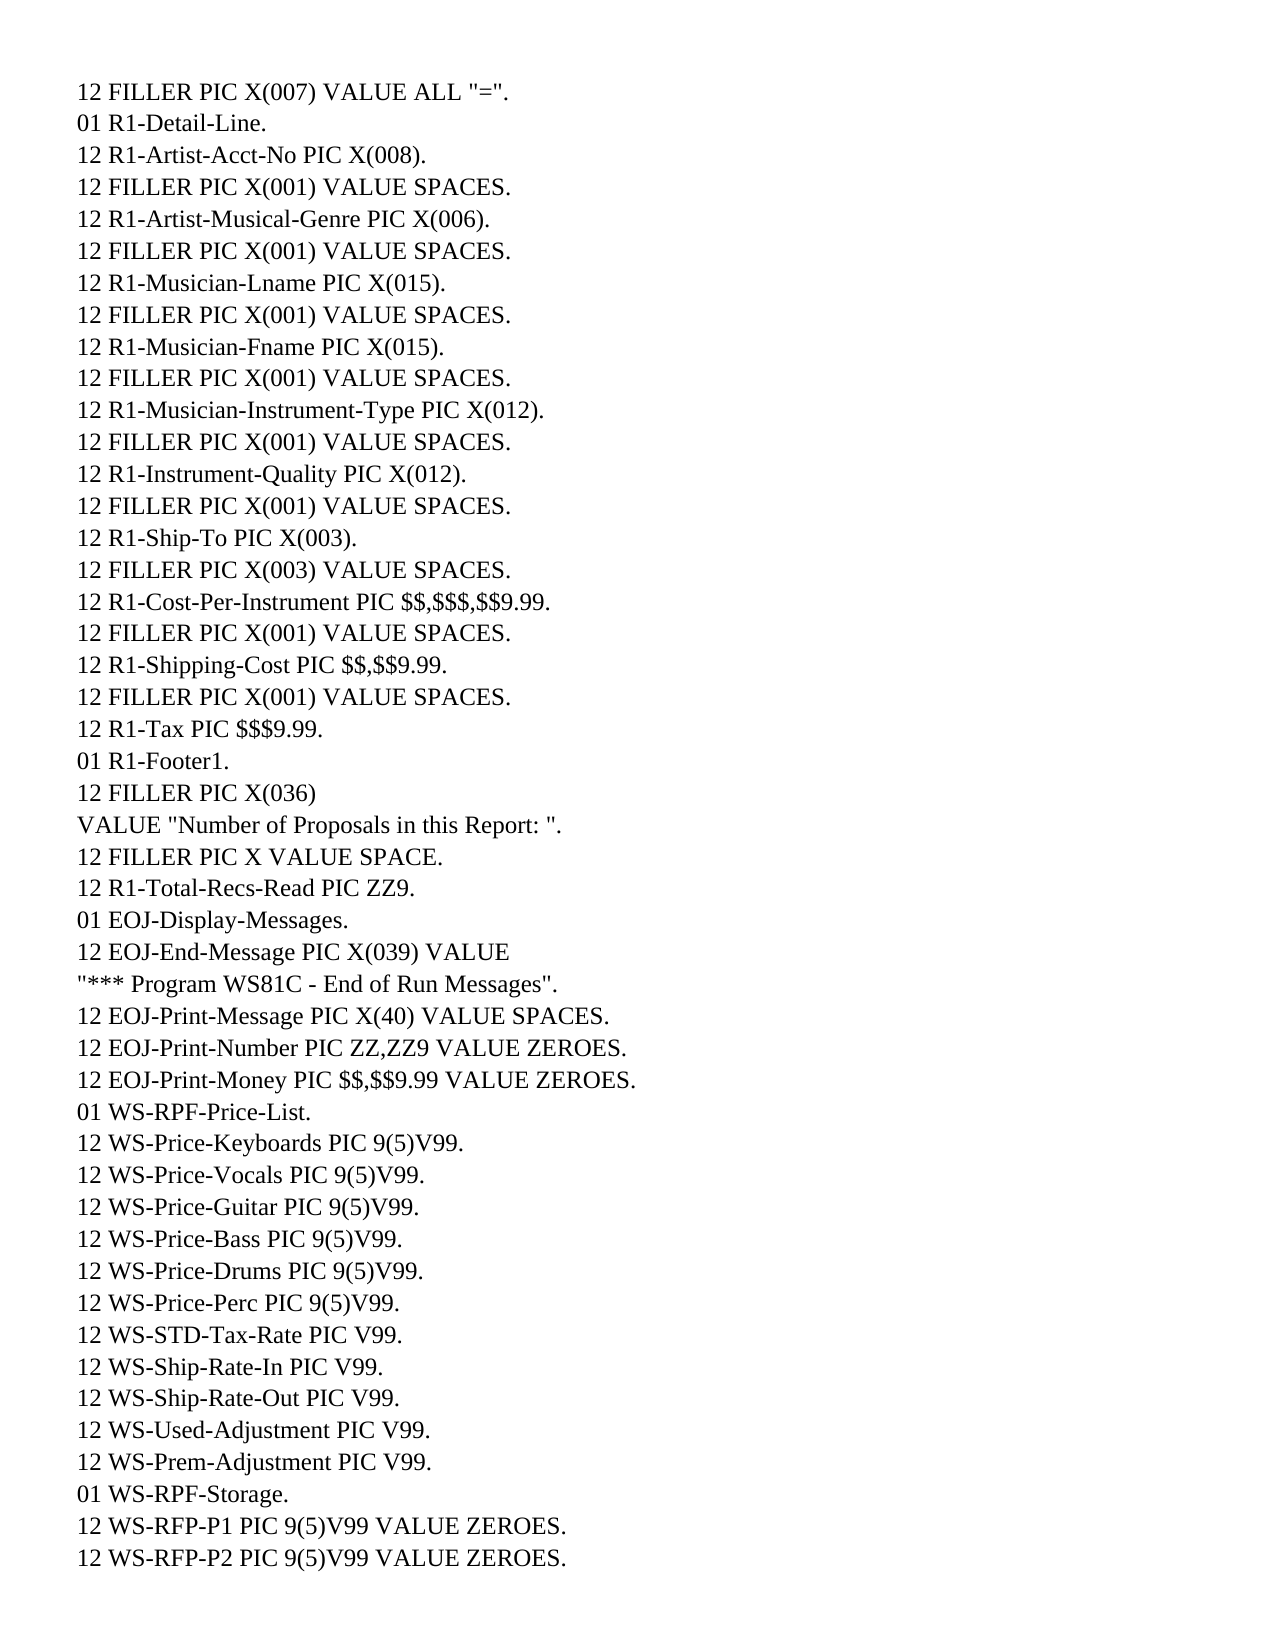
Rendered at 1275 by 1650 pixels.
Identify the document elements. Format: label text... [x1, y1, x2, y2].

table_header 01 R1-Detail-Line. [75, 107, 275, 139]
table_header 01 EOJ-Display-Messages. [75, 904, 357, 936]
table_header 12 FILLER PIC X(001) VALUE SPACES. [75, 171, 519, 202]
table_header 12 WS-Price-Perc PIC 9(5)V99. [75, 1286, 408, 1318]
table_header 12 EOJ-End-Message PIC X(039) VALUE [75, 936, 518, 967]
table_header 12 WS-Price-Vocals PIC 9(5)V99. [75, 1159, 433, 1191]
table_header 12 R1-Musician-Lname PIC X(015). [75, 266, 454, 298]
table_header 12 R1-Artist-Musical-Genre PIC X(006). [75, 203, 498, 234]
table_header 12 R1-Shipping-Cost PIC $$,$$9.99. [75, 649, 455, 681]
table_header 12 WS-RFP-P2 PIC 9(5)V99 VALUE ZEROES. [75, 1541, 575, 1573]
table_header 12 FILLER PIC X(001) VALUE SPACES. [75, 298, 519, 330]
table_header 12 FILLER PIC X(003) VALUE SPACES. [75, 553, 519, 585]
table_header 12 WS-Price-Keyboards PIC 9(5)V99. [75, 1127, 472, 1159]
table_header 12 FILLER PIC X(001) VALUE SPACES. [75, 681, 519, 712]
table_header 12 R1-Musician-Instrument-Type PIC X(012). [75, 394, 552, 426]
table_header 01 WS-RPF-Price-List. [75, 1095, 319, 1127]
table_header 12 R1-Instrument-Quality PIC X(012). [75, 458, 475, 489]
table_header 12 WS-Ship-Rate-Out PIC V99. [75, 1382, 408, 1414]
table_header 12 WS-STD-Tax-Rate PIC V99. [75, 1318, 411, 1350]
table_header 12 WS-Ship-Rate-In PIC V99. [75, 1350, 391, 1382]
table_header 12 WS-Price-Drums PIC 9(5)V99. [75, 1254, 432, 1286]
table_header 12 FILLER PIC X(007) VALUE ALL "=". [75, 75, 517, 107]
table_header 12 WS-RFP-P1 PIC 9(5)V99 VALUE ZEROES. [75, 1509, 575, 1541]
table_header 01 WS-RPF-Storage. [75, 1478, 297, 1509]
table_header VALUE "Number of Proposals in this Report: ". [75, 808, 570, 840]
table_header 12 EOJ-Print-Money PIC $$,$$9.99 VALUE ZEROES. [75, 1063, 644, 1095]
table_header 12 R1-Cost-Per-Instrument PIC $$,$$$,$$9.99. [75, 585, 559, 617]
table_header 12 FILLER PIC X(001) VALUE SPACES. [75, 489, 519, 521]
table_header 12 WS-Used-Adjustment PIC V99. [75, 1414, 438, 1446]
table_header 12 R1-Ship-To PIC X(003). [75, 521, 365, 553]
table_header 12 FILLER PIC X(001) VALUE SPACES. [75, 617, 519, 649]
table_header 12 R1-Tax PIC $$$9.99. [75, 713, 331, 744]
table_header "*** Program WS81C - End of Run Messages". [75, 968, 566, 999]
table_header 12 R1-Musician-Fname PIC X(015). [75, 330, 452, 362]
table_header 12 FILLER PIC X(001) VALUE SPACES. [75, 362, 519, 394]
table_header 12 WS-Price-Guitar PIC 9(5)V99. [75, 1191, 427, 1222]
table_header 12 EOJ-Print-Message PIC X(40) VALUE SPACES. [75, 999, 618, 1031]
table_header 01 R1-Footer1. [75, 744, 237, 776]
table_header 12 FILLER PIC X(001) VALUE SPACES. [75, 234, 519, 266]
table_header 12 FILLER PIC X(036) [75, 776, 324, 808]
table_header 12 R1-Artist-Acct-No PIC X(008). [75, 139, 434, 171]
table_header 12 FILLER PIC X(001) VALUE SPACES. [75, 426, 519, 457]
table_header 12 WS-Price-Bass PIC 9(5)V99. [75, 1223, 411, 1254]
table_header 12 FILLER PIC X VALUE SPACE. [75, 840, 451, 872]
table_header 12 WS-Prem-Adjustment PIC V99. [75, 1446, 440, 1477]
table_header 12 EOJ-Print-Number PIC ZZ,ZZ9 VALUE ZEROES. [75, 1031, 635, 1063]
table_header 12 R1-Total-Recs-Read PIC ZZ9. [75, 872, 423, 904]
